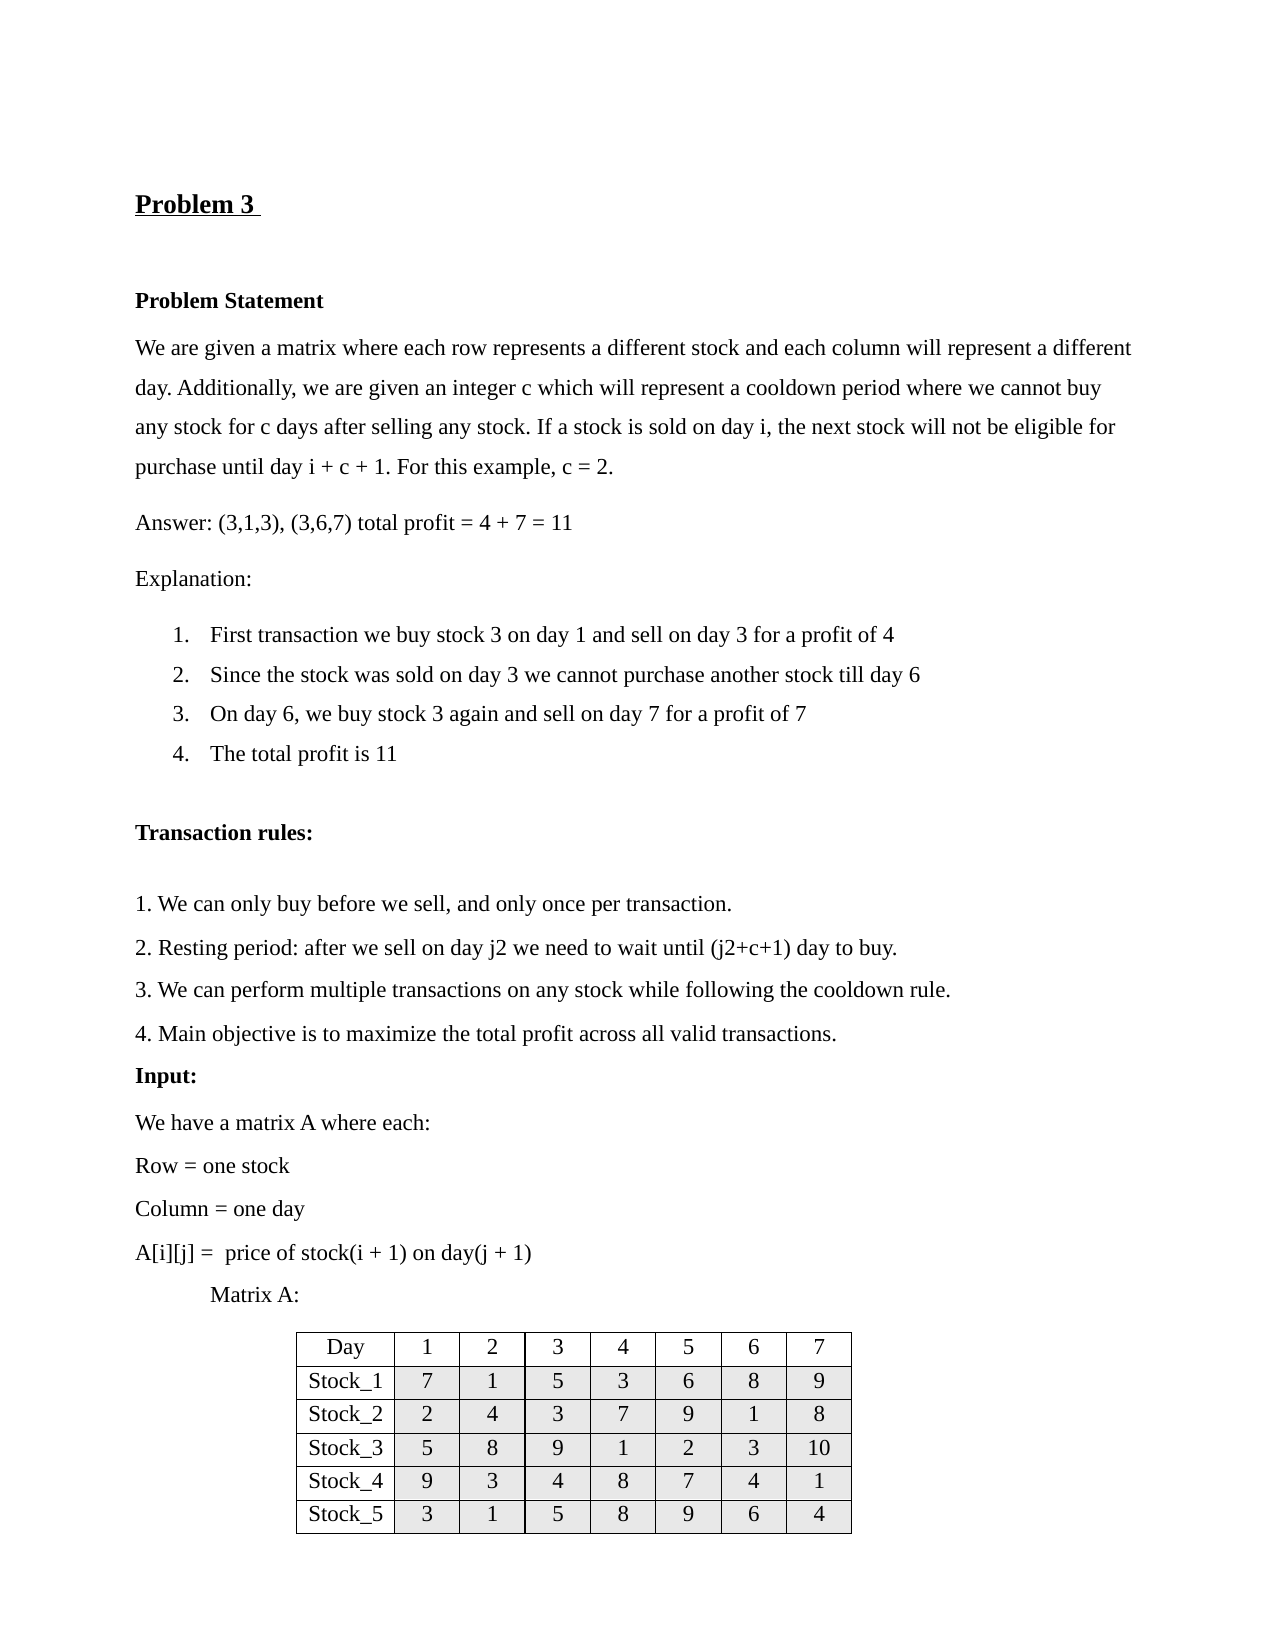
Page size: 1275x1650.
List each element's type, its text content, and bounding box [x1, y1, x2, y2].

table_cell 2 [395, 1400, 459, 1433]
table_cell Stock_3 [297, 1434, 394, 1466]
table_header Day [297, 1333, 394, 1366]
table_header 6 [722, 1333, 786, 1366]
table_header 5 [656, 1333, 721, 1366]
table_header 3 [526, 1333, 590, 1366]
table_cell 2 [656, 1434, 721, 1466]
table_cell 1 [460, 1501, 524, 1533]
table_cell 7 [591, 1400, 655, 1433]
table_cell Stock_5 [297, 1501, 394, 1533]
table_header 2 [460, 1333, 524, 1366]
text Answer: (3,1,3), (3,6,7) total profit = 4 + 7 = 11 [135, 509, 1140, 535]
table_cell 4 [787, 1501, 851, 1533]
text We are given a matrix where each row represents a different stock and each column will represent a different day. Additionally, we are given an integer c which will represent a cooldown period where we cannot buy any stock for c days after selling any stock. If a stock is sold on day i, the next stock will not be eligible for purchase until day i + c + 1. For this example, c = 2. [135, 334, 1140, 479]
table_cell 8 [591, 1501, 655, 1533]
text 4. Main objective is to maximize the total profit across all valid transactions. [135, 1019, 1140, 1046]
table_cell 7 [656, 1467, 721, 1499]
table_header 7 [787, 1333, 851, 1366]
table_cell 1 [591, 1434, 655, 1466]
text 2. Resting period: after we sell on day j2 we need to wait until (j2+c+1) day to buy. [135, 933, 1140, 960]
text 1. We can only buy before we sell, and only once per transaction. [135, 862, 1140, 917]
table_cell 9 [395, 1467, 459, 1499]
table_cell 5 [526, 1501, 590, 1533]
text We have a matrix A where each: [135, 1109, 1140, 1136]
text Matrix A: [135, 1282, 1140, 1308]
table_header 1 [395, 1333, 459, 1366]
table_cell Stock_4 [297, 1467, 394, 1499]
list Since the stock was sold on day 3 we cannot purchase another stock till day 6 [172, 661, 1140, 687]
text Input: [135, 1063, 1140, 1089]
list The total profit is 11 [172, 740, 1140, 766]
table_cell 1 [787, 1467, 851, 1499]
table_cell 8 [787, 1400, 851, 1433]
text Problem Statement [135, 288, 1140, 314]
table_cell 10 [787, 1434, 851, 1466]
table_cell 7 [395, 1367, 459, 1399]
text 3. We can perform multiple transactions on any stock while following the cooldown rule. [135, 977, 1140, 1003]
table_cell 8 [460, 1434, 524, 1466]
table_cell Stock_1 [297, 1367, 394, 1399]
table_cell 3 [395, 1501, 459, 1533]
table_cell 4 [722, 1467, 786, 1499]
text A[i][j] = price of stock(i + 1) on day(j + 1) [135, 1238, 1140, 1265]
list On day 6, we buy stock 3 again and sell on day 7 for a profit of 7 [172, 700, 1140, 727]
table_cell 8 [722, 1367, 786, 1399]
table_cell 3 [722, 1434, 786, 1466]
table_cell 6 [722, 1501, 786, 1533]
list First transaction we buy stock 3 on day 1 and sell on day 3 for a profit of 4 [172, 621, 1140, 648]
table_cell 9 [656, 1501, 721, 1533]
table_cell 6 [656, 1367, 721, 1399]
table_cell 3 [526, 1400, 590, 1433]
text Explanation: [135, 565, 1140, 592]
table_cell 3 [460, 1467, 524, 1499]
table_cell 4 [460, 1400, 524, 1433]
table_cell 3 [591, 1367, 655, 1399]
table_cell 4 [526, 1467, 590, 1499]
table_header 4 [591, 1333, 655, 1366]
text Transaction rules: [135, 819, 1140, 845]
table_cell 9 [656, 1400, 721, 1433]
table_cell 8 [591, 1467, 655, 1499]
subtitle Problem 3 [135, 188, 1140, 219]
table_cell 9 [526, 1434, 590, 1466]
table_cell 9 [787, 1367, 851, 1399]
table_cell 1 [460, 1367, 524, 1399]
text Row = one stock [135, 1152, 1140, 1179]
table_cell Stock_2 [297, 1400, 394, 1433]
table_cell 1 [722, 1400, 786, 1433]
table_cell 5 [526, 1367, 590, 1399]
text Column = one day [135, 1196, 1140, 1222]
table_cell 5 [395, 1434, 459, 1466]
